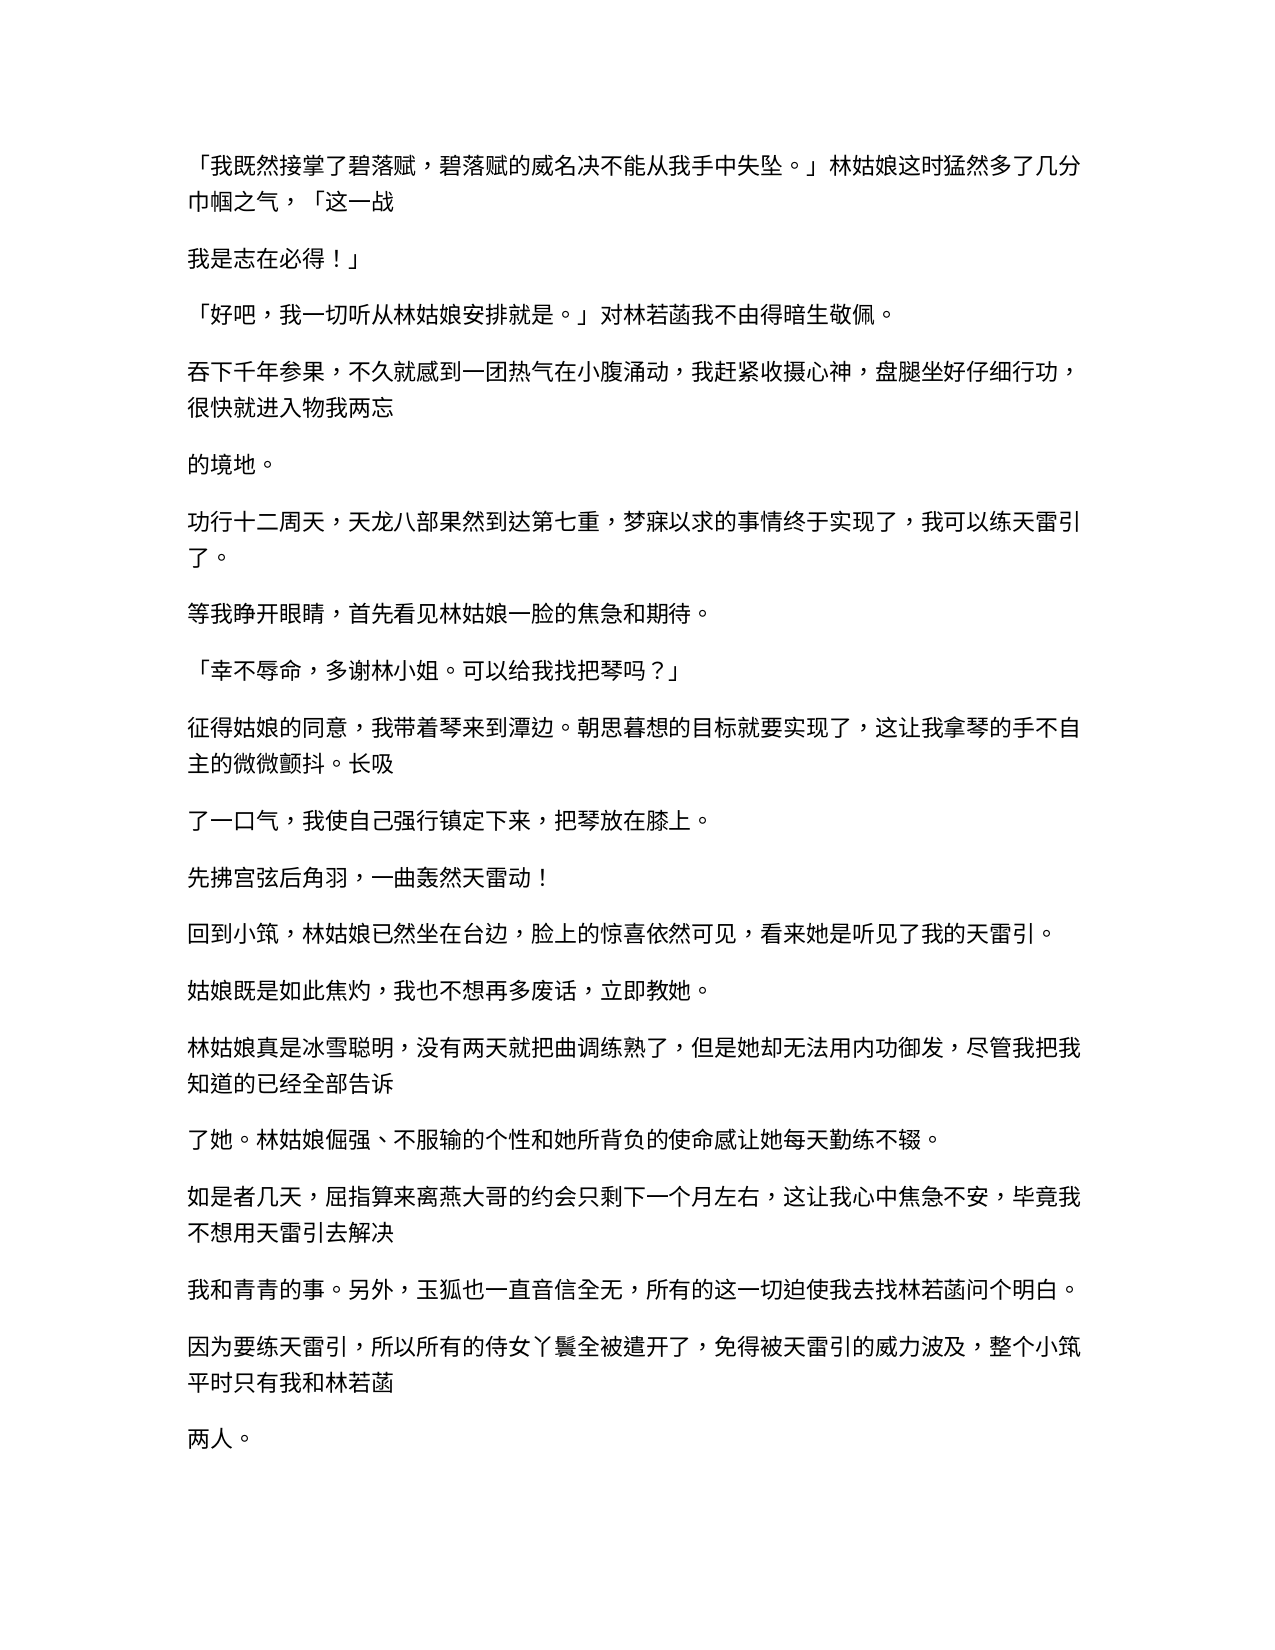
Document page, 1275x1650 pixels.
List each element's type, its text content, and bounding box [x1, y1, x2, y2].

text 我和青青的事。另外，玉狐也一直音信全无，所有的这一切迫使我去找林若菡问个明白。 [187, 1274, 1087, 1305]
text 姑娘既是如此焦灼，我也不想再多废话，立即教她。 [187, 975, 1087, 1006]
text 征得姑娘的同意，我带着琴来到潭边。朝思暮想的目标就要实现了，这让我拿琴的手不自主的微微颤抖。长吸 [187, 712, 1087, 779]
text 回到小筑，林姑娘已然坐在台边，脸上的惊喜依然可见，看来她是听见了我的天雷引。 [187, 918, 1087, 949]
text 吞下千年参果，不久就感到一团热气在小腹涌动，我赶紧收摄心神，盘腿坐好仔细行功，很快就进入物我两忘 [187, 356, 1087, 423]
text 功行十二周天，天龙八部果然到达第七重，梦寐以求的事情终于实现了，我可以练天雷引了。 [187, 506, 1087, 573]
text 的境地。 [187, 449, 1087, 480]
text 如是者几天，屈指算来离燕大哥的约会只剩下一个月左右，这让我心中焦急不安，毕竟我不想用天雷引去解决 [187, 1181, 1087, 1248]
text 了一口气，我使自己强行镇定下来，把琴放在膝上。 [187, 805, 1087, 836]
text 因为要练天雷引，所以所有的侍女丫鬟全被遣开了，免得被天雷引的威力波及，整个小筑平时只有我和林若菡 [187, 1331, 1087, 1398]
text 了她。林姑娘倔强、不服输的个性和她所背负的使命感让她每天勤练不辍。 [187, 1124, 1087, 1156]
text 我是志在必得！」 [187, 243, 1087, 274]
text 先拂宫弦后角羽，一曲轰然天雷动！ [187, 861, 1087, 893]
text 两人。 [187, 1423, 1087, 1455]
text 「好吧，我一切听从林姑娘安排就是。」对林若菡我不由得暗生敬佩。 [187, 299, 1087, 331]
text 等我睁开眼睛，首先看见林姑娘一脸的焦急和期待。 [187, 598, 1087, 630]
text 「我既然接掌了碧落赋，碧落赋的威名决不能从我手中失坠。」林姑娘这时猛然多了几分巾帼之气，「这一战 [187, 150, 1087, 217]
text 林姑娘真是冰雪聪明，没有两天就把曲调练熟了，但是她却无法用内功御发，尽管我把我知道的已经全部告诉 [187, 1032, 1087, 1099]
text 「幸不辱命，多谢林小姐。可以给我找把琴吗？」 [187, 655, 1087, 686]
